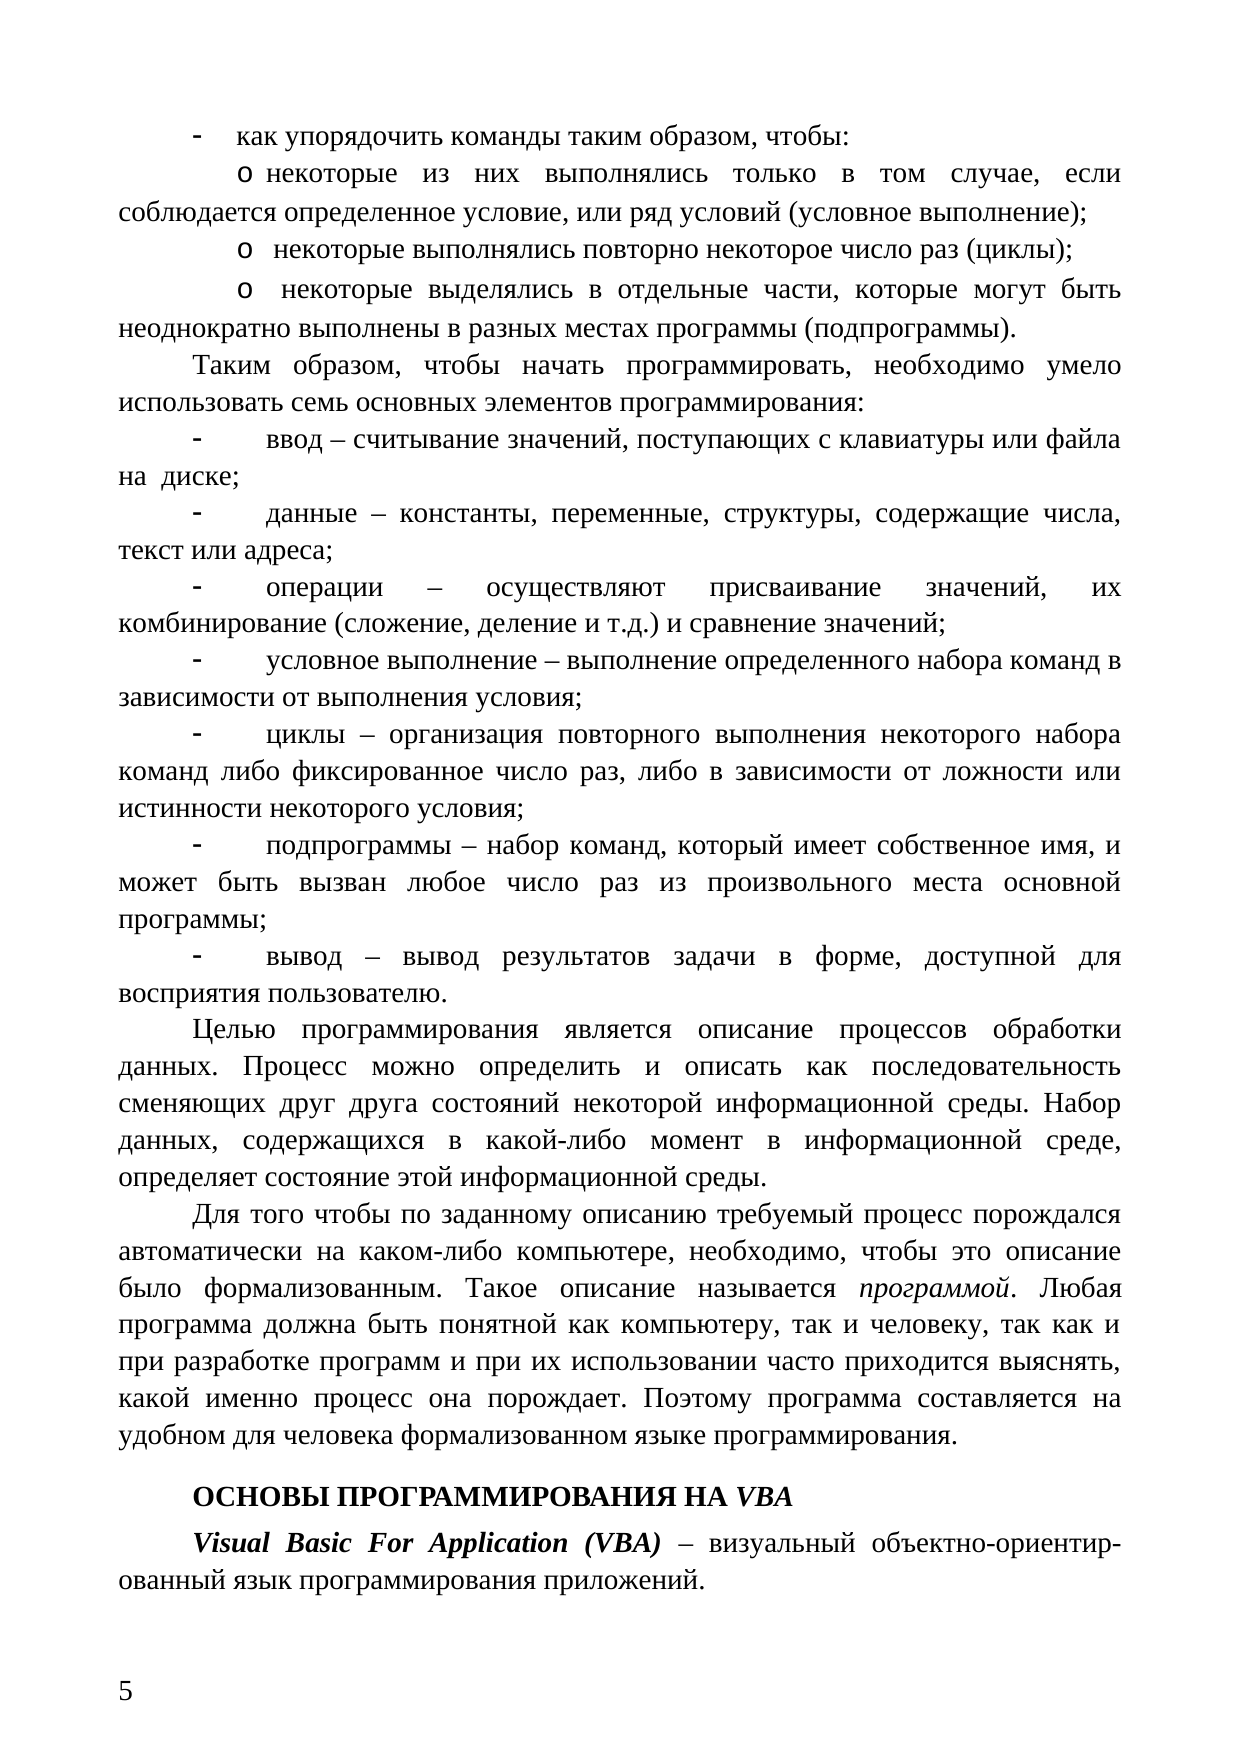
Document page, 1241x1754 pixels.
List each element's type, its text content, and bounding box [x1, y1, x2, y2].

list некоторые из них выполнялись только в том случае, если соблюдается определенное условие, или ряд условий (условное выполнение); [118, 155, 1122, 228]
list операции – осуществляют присваивание значений, их комбинирование (сложение, деление и т.д.) и сравнение значений; [118, 569, 1122, 639]
list подпрограммы – набор команд, который имеет собственное имя, и может быть вызван любое число раз из произвольного места основной программы; [118, 827, 1122, 934]
list ввод – считывание значений, поступающих с клавиатуры или файла на диске; [118, 421, 1122, 491]
list как упорядочить команды таким образом, чтобы: [118, 118, 1122, 152]
list данные – константы, переменные, структуры, содержащие числа, текст или адреса; [118, 495, 1122, 565]
text Таким образом, чтобы начать программировать, необходимо умело использовать семь основных элементов программирования: [118, 347, 1122, 418]
list некоторые выполнялись повторно некоторое число раз (циклы); [118, 231, 1122, 267]
text Целью программирования является описание процессов обработки данных. Процесс можно определить и описать как последовательность сменяющих друг друга состояний некоторой информационной среды. Набор данных, содержащихся в какой-либо момент в информационной среде, определяет состояние этой информационной среды. [118, 1012, 1122, 1193]
list условное выполнение – выполнение определенного набора команд в зависимости от выполнения условия; [118, 642, 1122, 713]
list некоторые выделялись в отдельные части, которые могут быть неоднократно выполнены в разных местах программы (подпрограммы). [118, 271, 1122, 344]
text Для того чтобы по заданному описанию требуемый процесс порождался автоматически на каком-либо компьютере, необходимо, чтобы это описание было формализованным. Такое описание называется программой. Любая программа должна быть понятной как компьютеру, так и человеку, так как и при разработке программ и при их использовании часто приходится выяснять, какой именно процесс она порождает. Поэтому программа составляется на удобном для человека формализованном языке программирования. [118, 1196, 1122, 1451]
subtitle ОСНОВЫ ПРОГРАММИРОВАНИЯ НА VBA [118, 1479, 1122, 1513]
text Visual Basic For Application (VBA) – визуальный объектно-ориентир-ованный язык программирования приложений. [118, 1525, 1122, 1596]
list вывод – вывод результатов задачи в форме, доступной для восприятия пользователю. [118, 938, 1122, 1008]
list циклы – организация повторного выполнения некоторого набора команд либо фиксированное число раз, либо в зависимости от ложности или истинности некоторого условия; [118, 716, 1122, 824]
